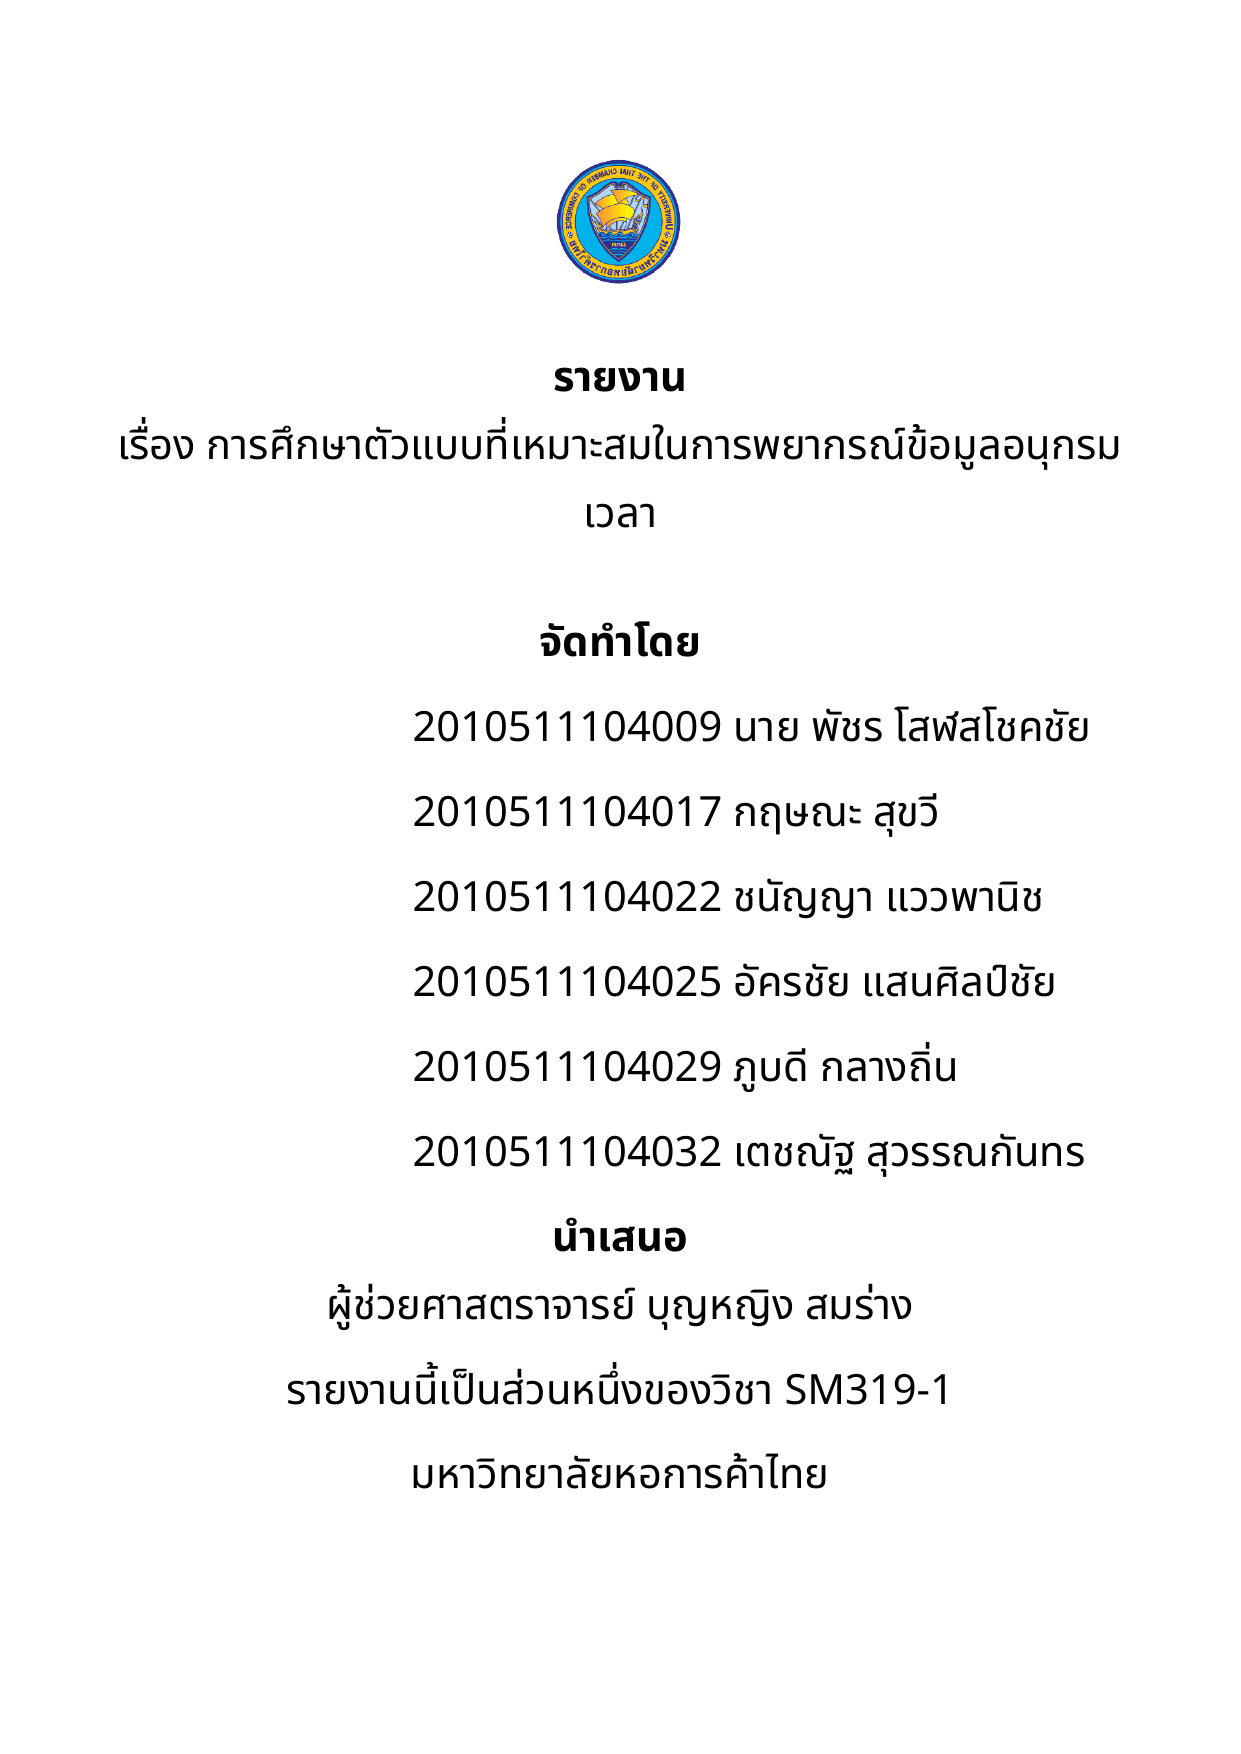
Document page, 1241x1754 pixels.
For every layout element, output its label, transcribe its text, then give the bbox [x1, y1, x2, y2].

text นำเสนอ ผู้ช่วยศาสตราจารย์ บุญหญิง สมร่าง [112, 1207, 1128, 1338]
text 2010511104029 ภูบดี กลางถิ่น [337, 1037, 1128, 1101]
text รายงานนี้เป็นส่วนหนึ่งของวิชา SM319-1 [112, 1360, 1128, 1423]
text 2010511104009 นาย พัชร โสฬสโชคชัย [337, 697, 1128, 761]
text 2010511104032 เตชณัฐ สุวรรณกันทร [337, 1122, 1128, 1186]
text 2010511104025 อัครชัย แสนศิลป์ชัย [337, 952, 1128, 1016]
text รายงาน [112, 348, 1128, 411]
text มหาวิทยาลัยหอการค้าไทย [112, 1445, 1128, 1508]
text เรื่อง การศึกษาตัวแบบที่เหมาะสมในการพยากรณ์ข้อมูลอนุกรมเวลา [112, 416, 1128, 546]
text 2010511104022 ชนัญญา แววพานิช [337, 867, 1128, 931]
text 2010511104017 กฤษณะ สุขวี [337, 782, 1128, 846]
picture [546, 150, 694, 297]
text จัดทำโดย [112, 613, 1128, 676]
